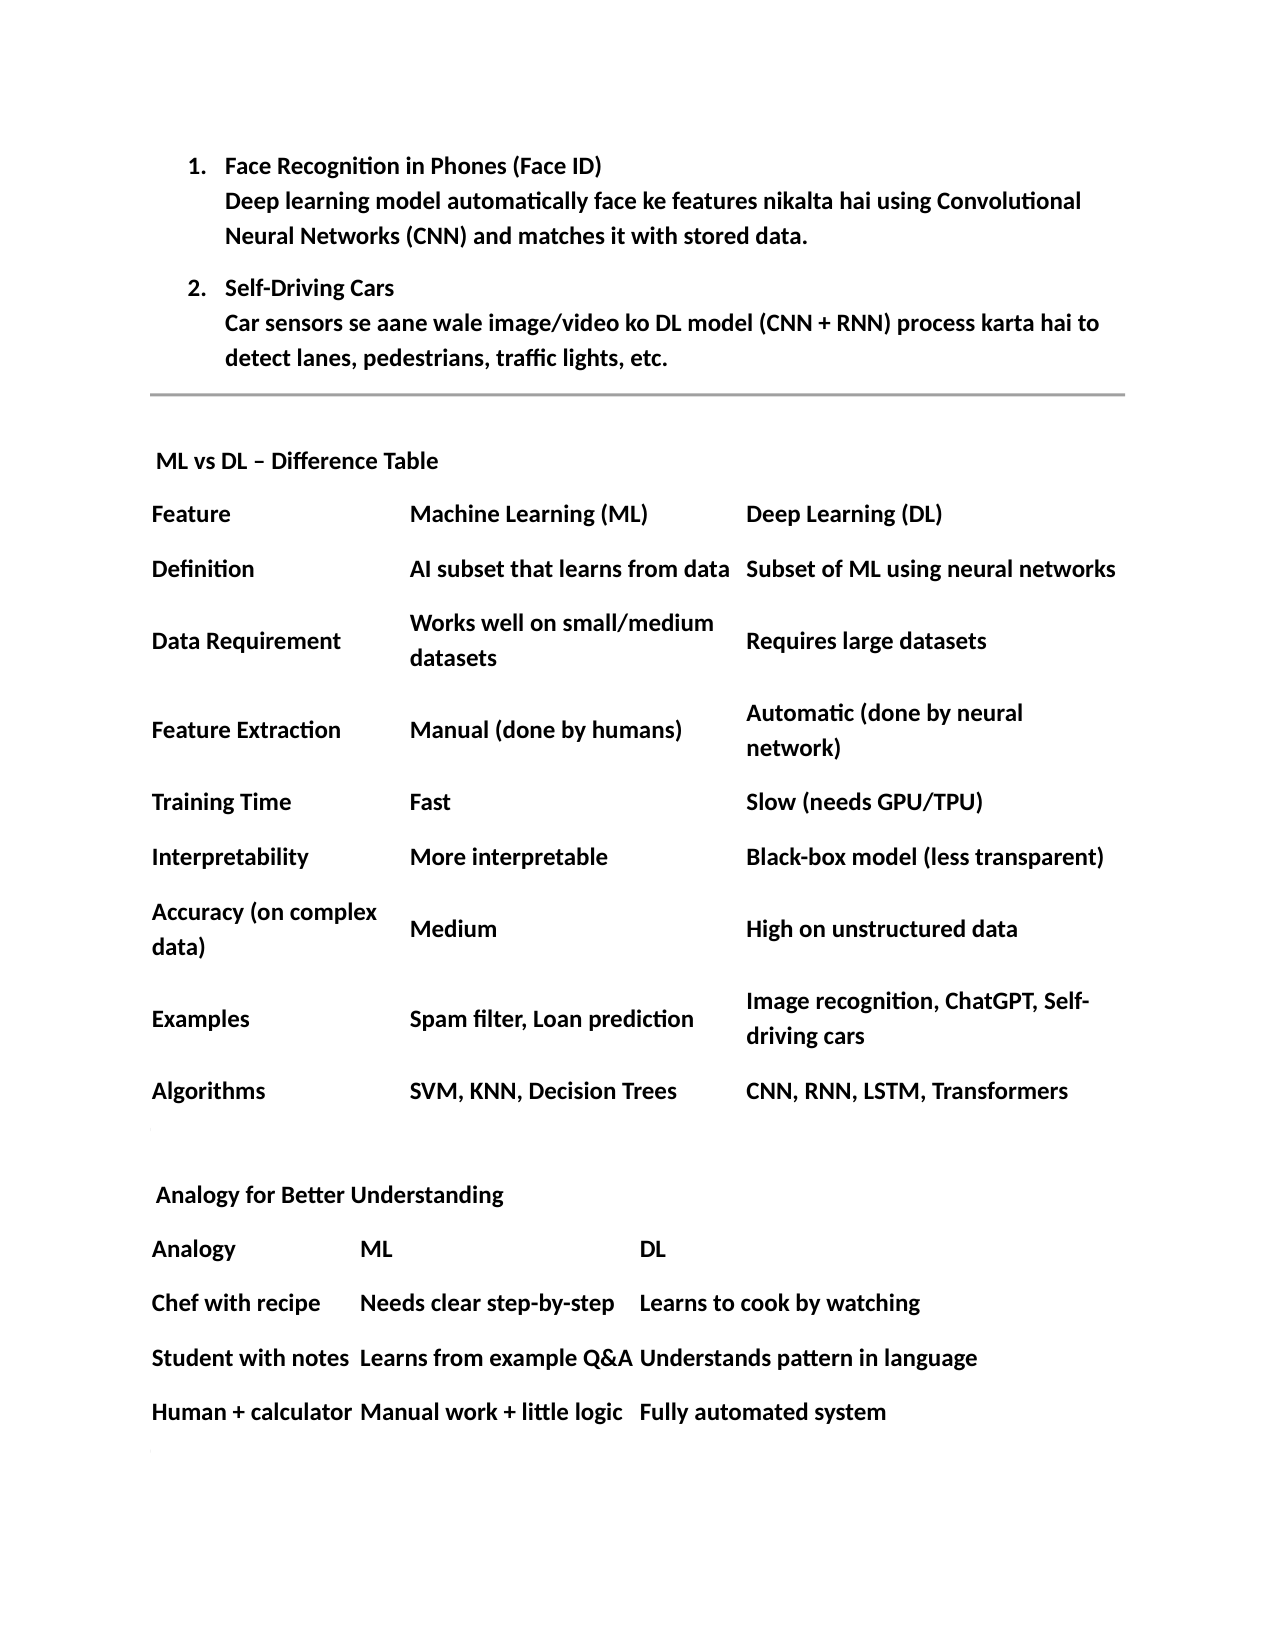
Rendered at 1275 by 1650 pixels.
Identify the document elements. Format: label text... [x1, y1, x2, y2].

table_header Analogy [150, 1231, 358, 1286]
table_header Deep Learning (DL) [745, 497, 1125, 551]
table_cell More interpretable [408, 840, 744, 894]
table_cell Needs clear step-by-step [359, 1286, 638, 1340]
table_cell Feature Extraction [150, 695, 408, 785]
table_cell Automatic (done by neural network) [745, 695, 1125, 785]
table_cell Learns to cook by watching [638, 1286, 984, 1340]
table_cell Examples [150, 984, 408, 1073]
table_cell Medium [408, 894, 744, 984]
table_header DL [638, 1231, 984, 1286]
table_cell Image recognition, ChatGPT, Self-driving cars [745, 984, 1125, 1073]
table_header Machine Learning (ML) [408, 497, 744, 551]
table_cell Chef with recipe [150, 1286, 358, 1340]
table_cell Subset of ML using neural networks [745, 551, 1125, 606]
table_cell SVM, KNN, Decision Trees [408, 1073, 744, 1128]
table_cell Slow (needs GPU/TPU) [745, 785, 1125, 839]
table_cell Data Requirement [150, 606, 408, 695]
table_cell Fast [408, 785, 744, 839]
table_cell High on unstructured data [745, 894, 1125, 984]
table_header ML [359, 1231, 638, 1286]
table_header Feature [150, 497, 408, 551]
table_cell Student with notes [150, 1340, 358, 1395]
table_cell Human + calculator [150, 1395, 358, 1449]
table_cell Algorithms [150, 1073, 408, 1128]
table_cell Understands pattern in language [638, 1340, 984, 1395]
text Analogy for Better Understanding [150, 1179, 1125, 1210]
table_cell Black-box model (less transparent) [745, 840, 1125, 894]
table_cell Learns from example Q&A [359, 1340, 638, 1395]
list Face Recognition in Phones (Face ID) Deep learning model automatically face ke features nikalta hai using Convolutional Neural Networks (CNN) and matches it with stored data. [187, 150, 1125, 251]
table_cell Works well on small/medium datasets [408, 606, 744, 695]
table_cell Training Time [150, 785, 408, 839]
table_cell Fully automated system [638, 1395, 984, 1449]
table_cell Spam filter, Loan prediction [408, 984, 744, 1073]
table_cell Accuracy (on complex data) [150, 894, 408, 984]
table_cell Definition [150, 551, 408, 606]
text ML vs DL – Difference Table [150, 445, 1125, 476]
table_cell CNN, RNN, LSTM, Transformers [745, 1073, 1125, 1128]
table_cell Manual work + little logic [359, 1395, 638, 1449]
table_cell AI subset that learns from data [408, 551, 744, 606]
list Self-Driving Cars Car sensors se aane wale image/video ko DL model (CNN + RNN) process karta hai to detect lanes, pedestrians, traffic lights, etc. [187, 272, 1125, 372]
table_cell Manual (done by humans) [408, 695, 744, 785]
table_cell Interpretability [150, 840, 408, 894]
table_cell Requires large datasets [745, 606, 1125, 695]
